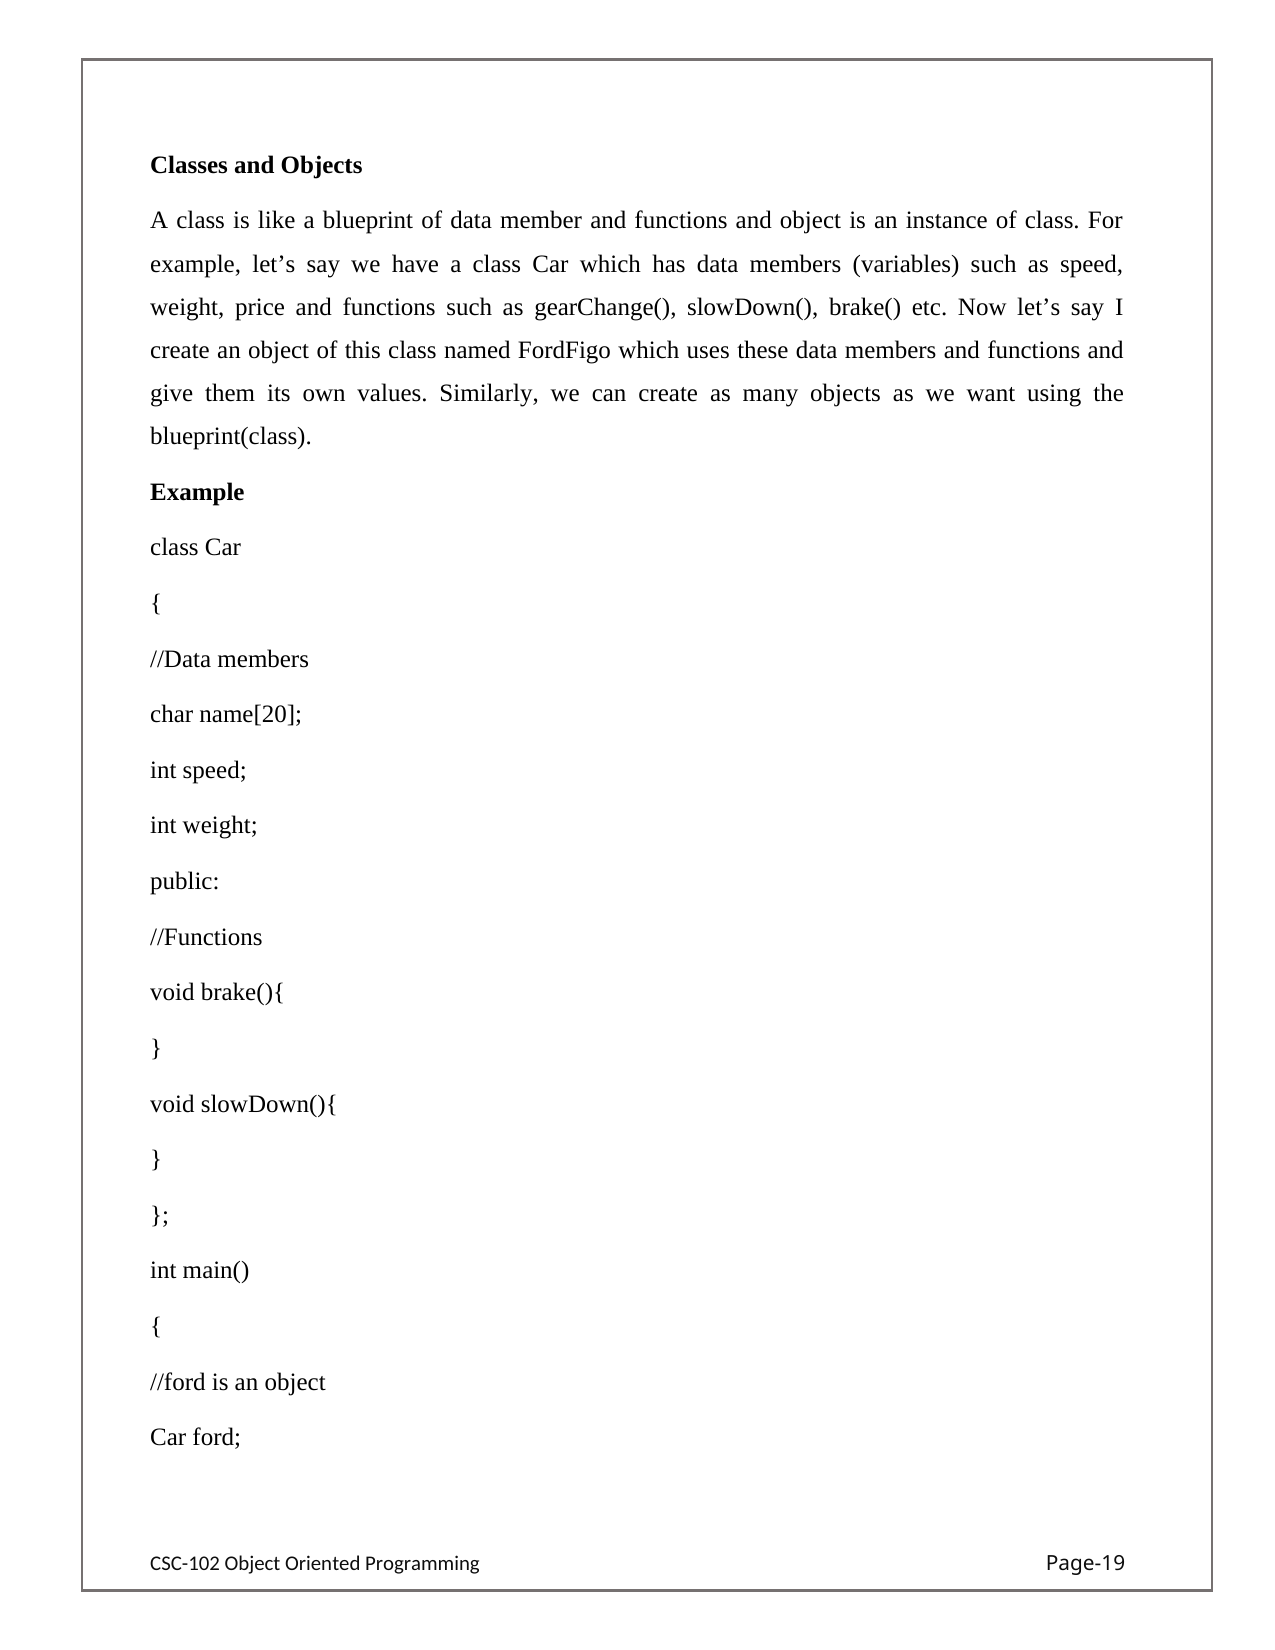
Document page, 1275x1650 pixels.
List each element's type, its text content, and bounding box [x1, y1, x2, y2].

text } [150, 1144, 1125, 1173]
text int speed; [150, 755, 1125, 784]
text char name[20]; [150, 699, 1125, 728]
text void brake(){ [150, 977, 1125, 1006]
text { [150, 1311, 1125, 1340]
text Classes and Objects [150, 150, 1125, 179]
text Example [150, 477, 1125, 506]
text }; [150, 1200, 1125, 1229]
text } [150, 1033, 1125, 1062]
text //ford is an object [150, 1367, 1125, 1396]
text A class is like a blueprint of data member and functions and object is an instance of class. For example, let’s say we have a class Car which has data members (variables) such as speed, weight, price and functions such as gearChange(), slowDown(), brake() etc. Now let’s say I create an object of this class named FordFigo which uses these data members and functions and give them its own values. Similarly, we can create as many objects as we want using the blueprint(class). [150, 206, 1125, 450]
text //Functions [150, 922, 1125, 951]
text void slowDown(){ [150, 1089, 1125, 1117]
text { [150, 588, 1125, 617]
text public: [150, 866, 1125, 895]
text int weight; [150, 811, 1125, 839]
text //Data members [150, 644, 1125, 672]
text class Car [150, 532, 1125, 561]
text Car ford; [150, 1422, 1125, 1451]
text int main() [150, 1256, 1125, 1284]
